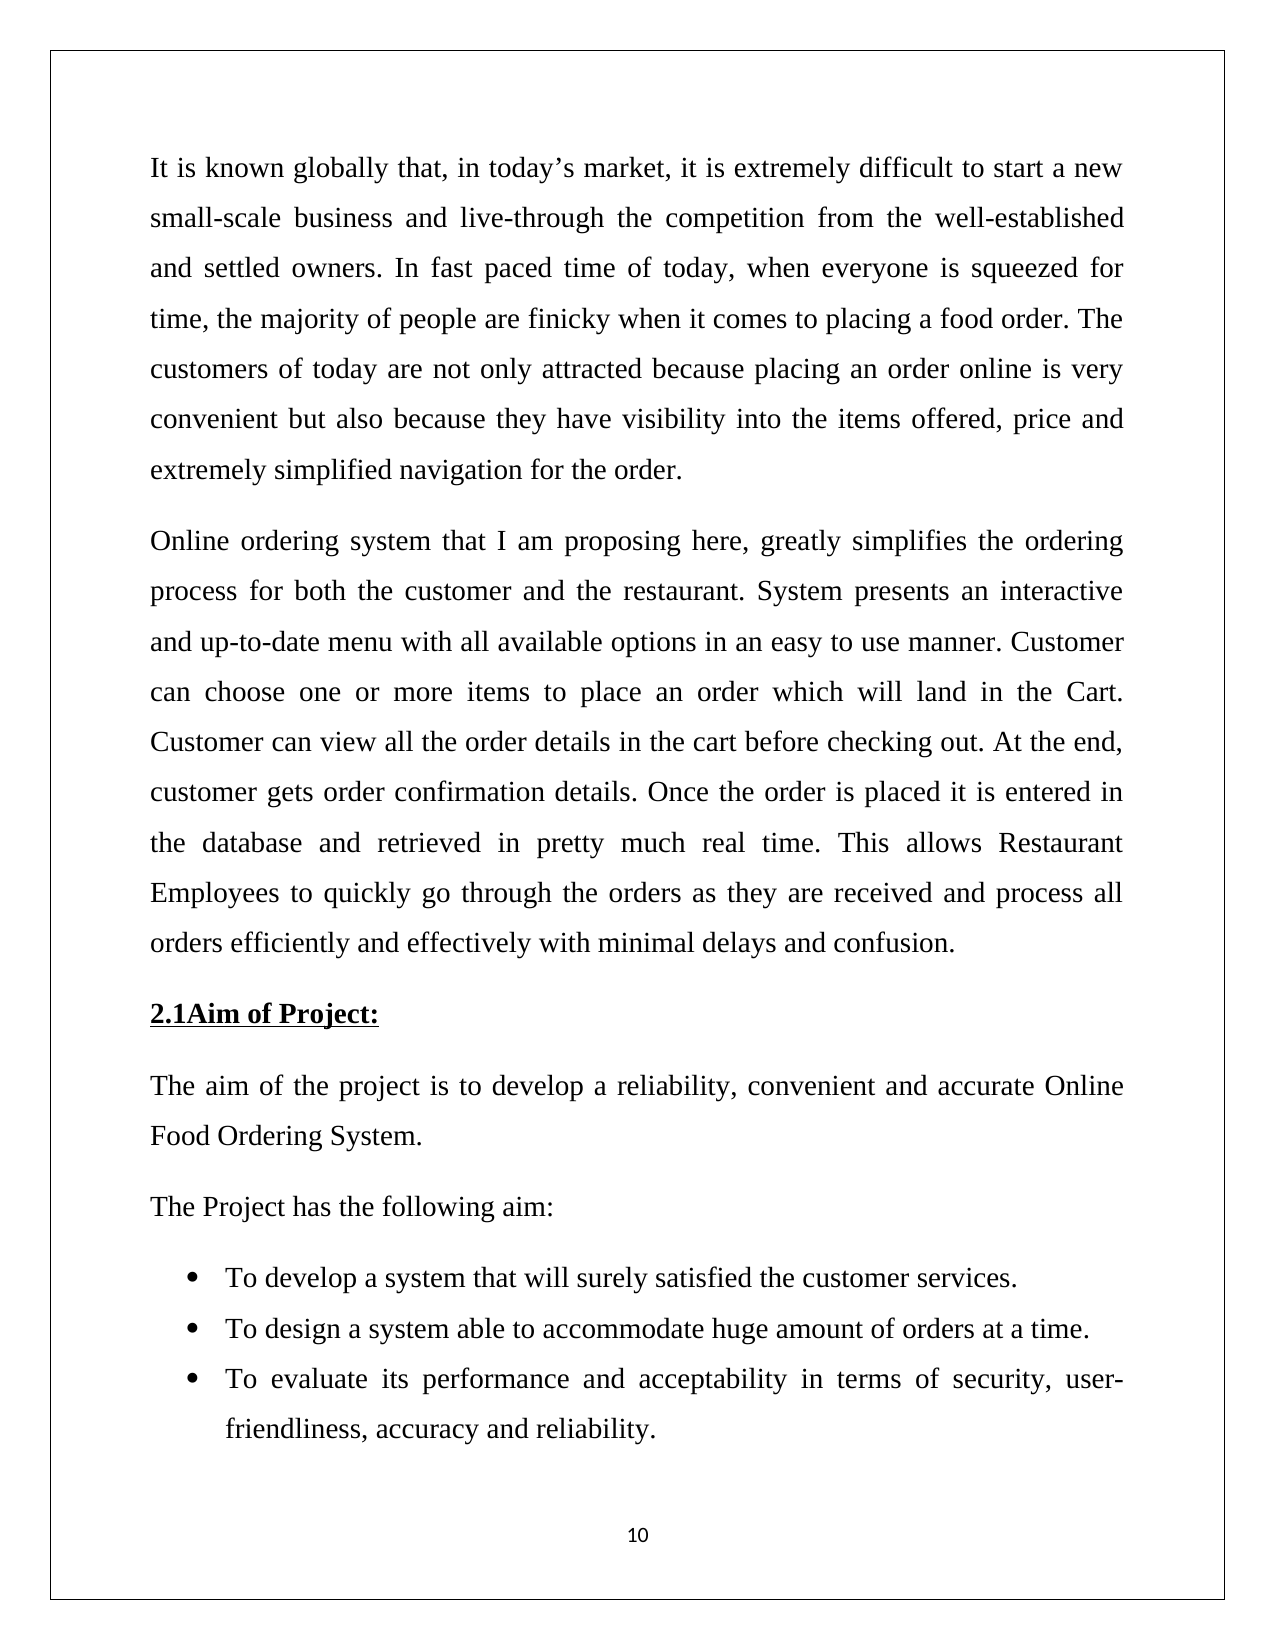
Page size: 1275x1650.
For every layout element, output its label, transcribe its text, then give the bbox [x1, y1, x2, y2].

text 2.1Aim of Project: [150, 997, 1125, 1030]
list To design a system able to accommodate huge amount of orders at a time. [187, 1311, 1125, 1344]
list To develop a system that will surely satisfied the customer services. [187, 1260, 1125, 1294]
text It is known globally that, in today’s market, it is extremely difficult to start a new small-scale business and live-through the competition from the well-established and settled owners. In fast paced time of today, when everyone is squeezed for time, the majority of people are finicky when it comes to placing a food order. The customers of today are not only attracted because placing an order online is very convenient but also because they have visibility into the items offered, price and extremely simplified navigation for the order. [150, 150, 1125, 485]
text The Project has the following aim: [150, 1189, 1125, 1223]
list To evaluate its performance and acceptability in terms of security, user-friendliness, accuracy and reliability. [187, 1361, 1125, 1445]
text Online ordering system that I am proposing here, greatly simplifies the ordering process for both the customer and the restaurant. System presents an interactive and up-to-date menu with all available options in an easy to use manner. Customer can choose one or more items to place an order which will land in the Cart. Customer can view all the order details in the cart before checking out. At the end, customer gets order confirmation details. Once the order is placed it is entered in the database and retrieved in pretty much real time. This allows Restaurant Employees to quickly go through the orders as they are received and process all orders efficiently and effectively with minimal delays and confusion. [150, 523, 1125, 959]
text The aim of the project is to develop a reliability, convenient and accurate Online Food Ordering System. [150, 1068, 1125, 1152]
